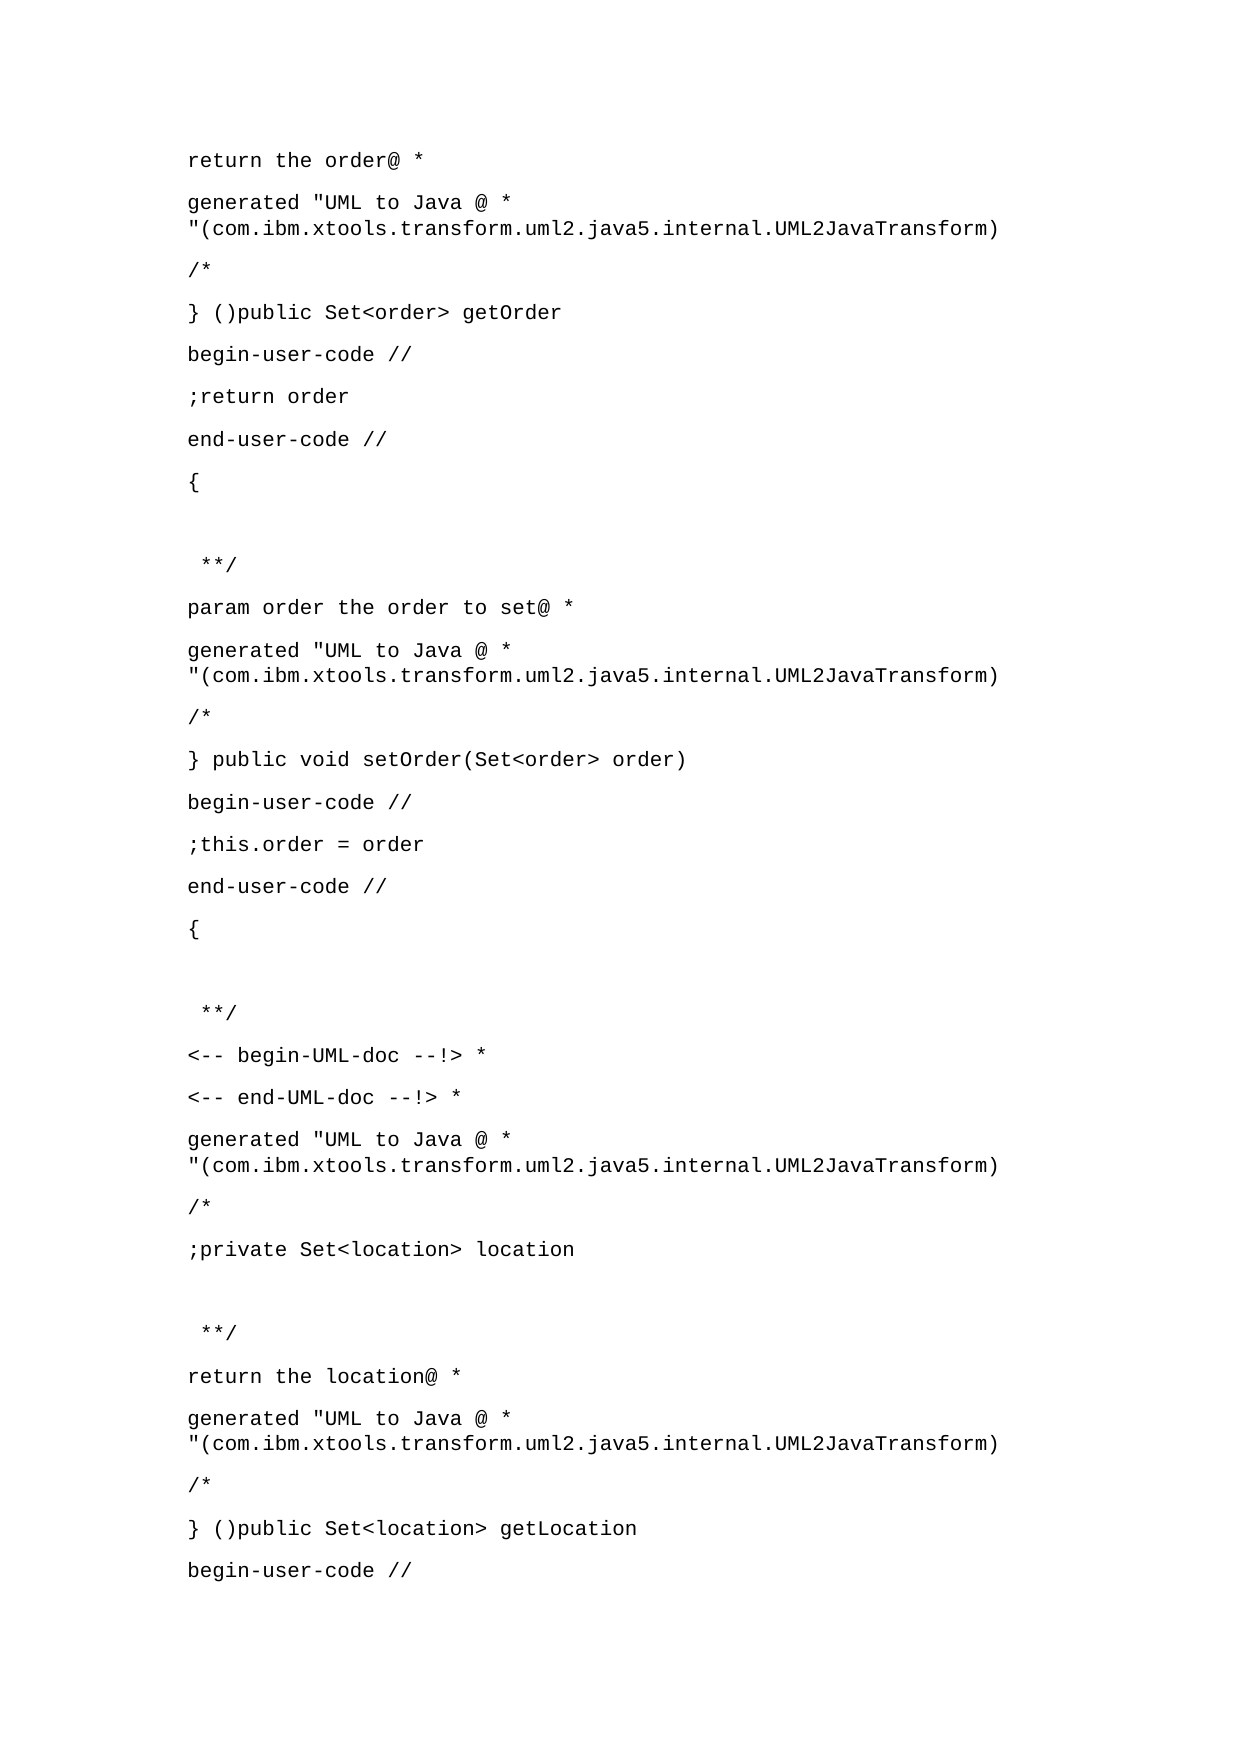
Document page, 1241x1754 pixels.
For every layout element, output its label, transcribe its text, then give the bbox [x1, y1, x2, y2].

text * @return the location [187, 1366, 1053, 1389]
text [187, 192, 1053, 241]
text * @generated "UML to Java (com.ibm.xtools.transform.uml2.java5.internal.UML2JavaTransform)" [187, 1129, 1053, 1178]
text */ [187, 1476, 1053, 1499]
text public void setOrder(Set<order> order) { [187, 749, 1053, 773]
text this.order = order; [187, 834, 1053, 857]
text public Set<order> getOrder() { [187, 302, 1053, 326]
text return order; [187, 386, 1053, 410]
text /** [187, 555, 1053, 579]
text */ [187, 707, 1053, 731]
text } [187, 471, 1053, 494]
text * <!-- end-UML-doc --> [187, 1087, 1053, 1111]
text // begin-user-code [187, 792, 1053, 815]
text } [187, 918, 1053, 942]
text * <!-- begin-UML-doc --> [187, 1045, 1053, 1068]
text * @return the order [187, 150, 1053, 174]
text */ [187, 260, 1053, 283]
text // begin-user-code [187, 344, 1053, 368]
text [187, 1408, 1053, 1457]
text private Set<location> location; [187, 1239, 1053, 1263]
text * @param order the order to set [187, 597, 1053, 621]
text // end-user-code [187, 429, 1053, 452]
text public Set<location> getLocation() { [187, 1518, 1053, 1541]
text // begin-user-code [187, 1560, 1053, 1583]
text /** [187, 1323, 1053, 1347]
text * @generated "UML to Java (com.ibm.xtools.transform.uml2.java5.internal.UML2JavaTransform)" [187, 639, 1053, 689]
text */ [187, 1197, 1053, 1221]
text // end-user-code [187, 876, 1053, 900]
text /** [187, 1003, 1053, 1026]
